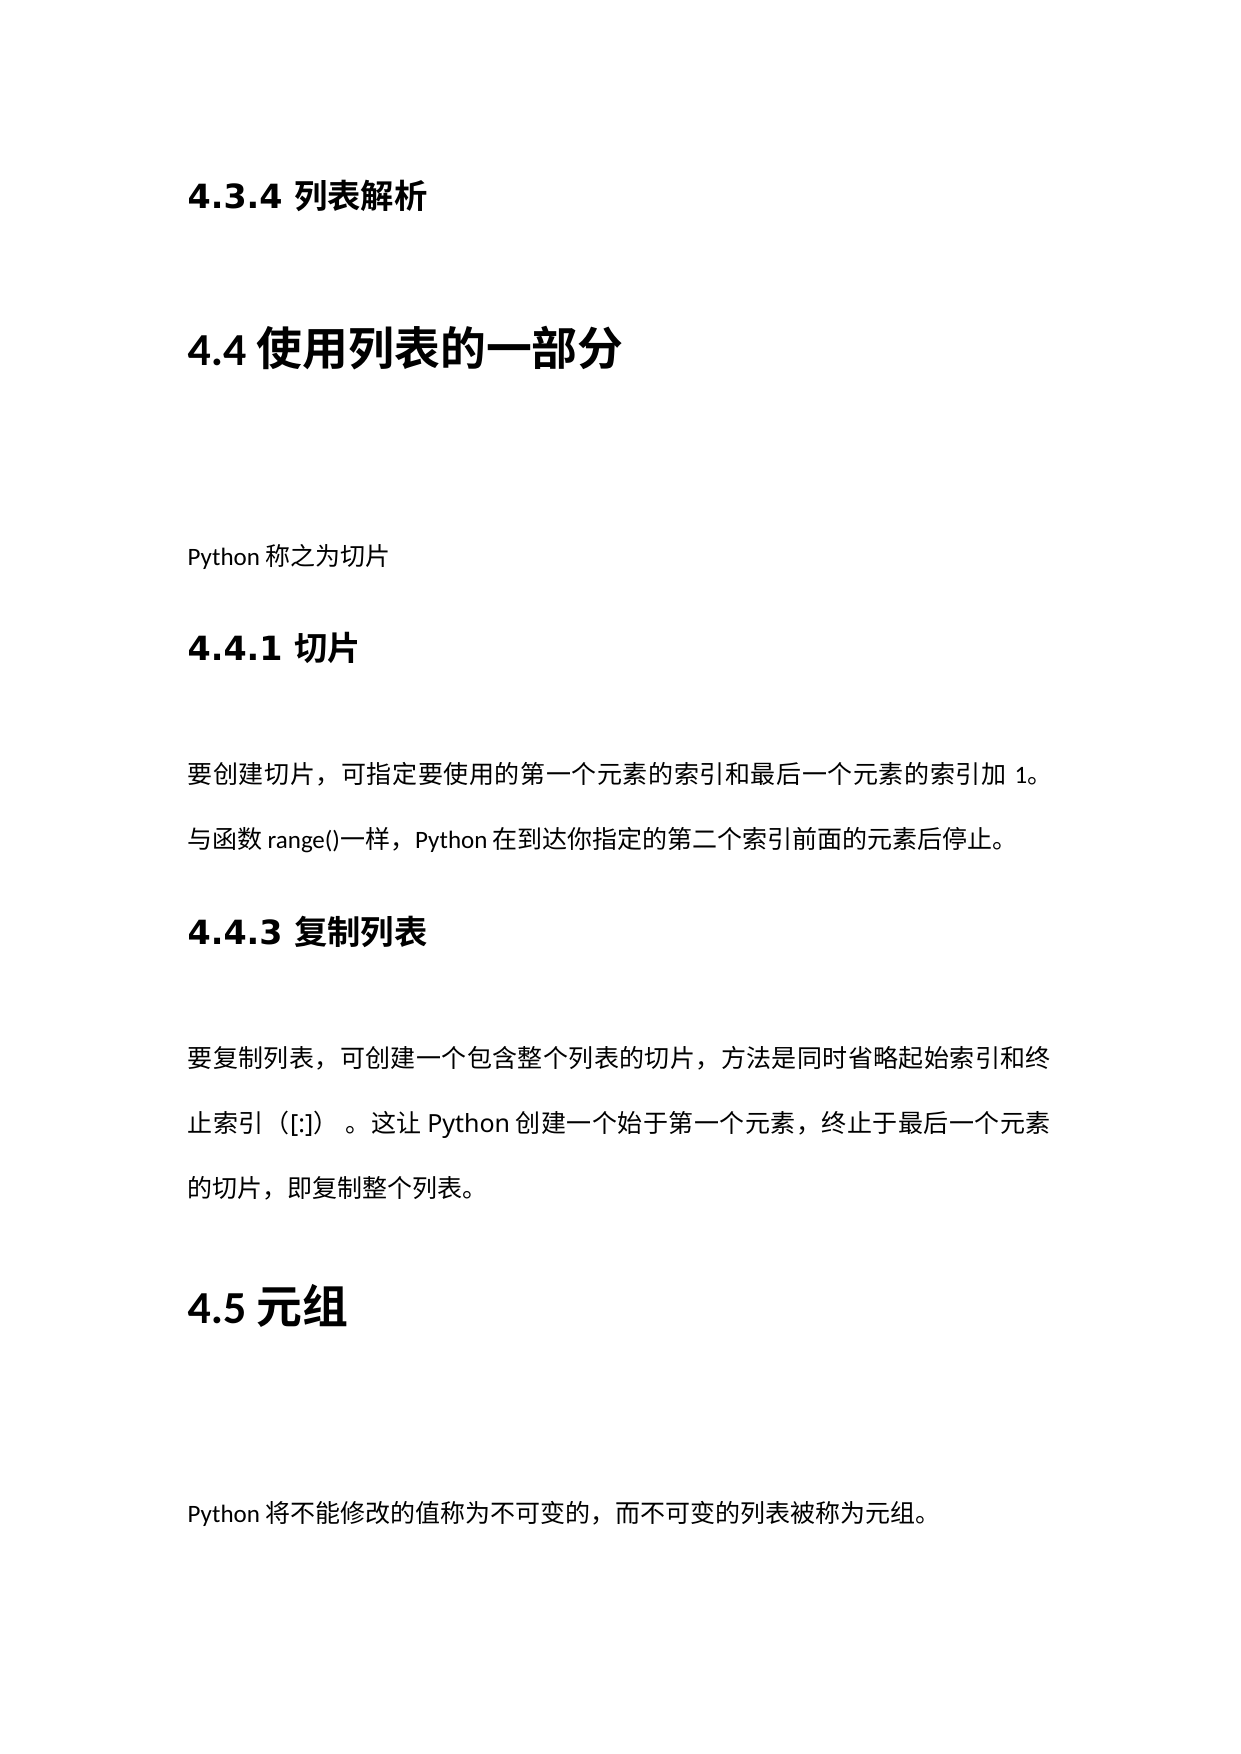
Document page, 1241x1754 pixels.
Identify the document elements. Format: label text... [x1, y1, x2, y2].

subtitle 4.5 元组 [187, 1255, 1053, 1352]
text Python称之为切片 [187, 522, 1053, 587]
subtitle 4.4 使用列表的一部分 [187, 297, 1053, 394]
subtitle 4.4.1 切片 [187, 614, 1053, 679]
subtitle 4.3.4 列表解析 [187, 162, 1053, 227]
subtitle 4.4.3 复制列表 [187, 898, 1053, 963]
text Python将不能修改的值称为不可变的，而不可变的列表被称为元组。 [187, 1479, 1053, 1544]
text 要创建切片，可指定要使用的第一个元素的索引和最后一个元素的索引加1。与函数range()一样，Python在到达你指定的第二个索引前面的元素后停止。 [187, 741, 1053, 871]
text 要复制列表，可创建一个包含整个列表的切片，方法是同时省略起始索引和终止索引（[:]） 。这让Python创建一个始于第一个元素，终止于最后一个元素的切片，即复制整个列表。 [187, 1024, 1053, 1219]
